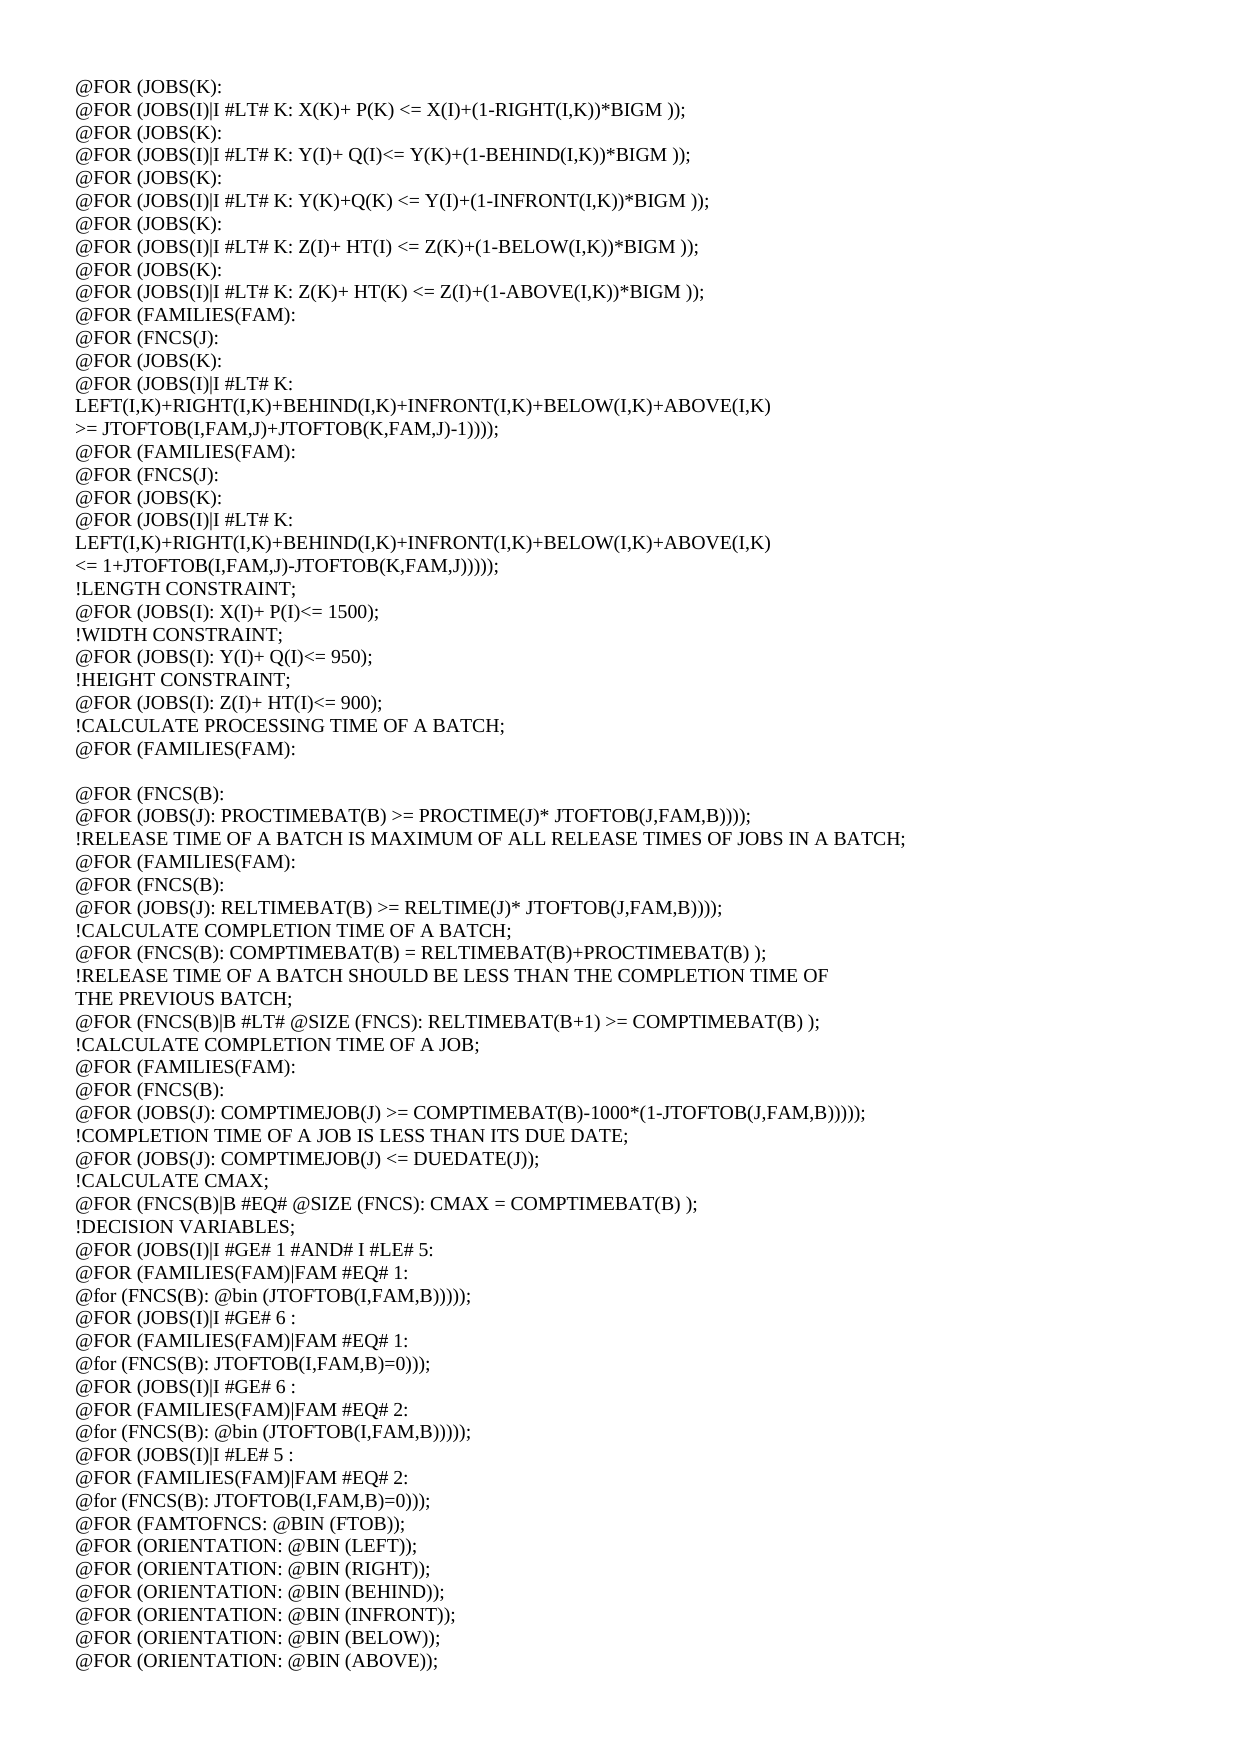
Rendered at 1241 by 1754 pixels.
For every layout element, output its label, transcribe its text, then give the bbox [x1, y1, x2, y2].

text @FOR (FAMILIES(FAM)|FAM #EQ# 2: [75, 1398, 1165, 1420]
text @FOR (ORIENTATION: @BIN (BELOW)); [75, 1626, 1165, 1648]
text !DECISION VARIABLES; [75, 1215, 1165, 1238]
text !WIDTH CONSTRAINT; [75, 622, 1165, 645]
text @FOR (JOBS(I)|I #GE# 6 : [75, 1375, 1165, 1398]
text @for (FNCS(B): @bin (JTOFTOB(I,FAM,B))))); [75, 1283, 1165, 1306]
text @FOR (FAMILIES(FAM): [75, 1055, 1165, 1078]
text @FOR (JOBS(I)|I #LT# K: Z(I)+ HT(I) <= Z(K)+(1-BELOW(I,K))*BIGM )); [75, 235, 1165, 257]
text @FOR (FAMILIES(FAM): [75, 440, 1165, 463]
text @FOR (FAMILIES(FAM)|FAM #EQ# 1: [75, 1329, 1165, 1352]
text @FOR (JOBS(K): [75, 75, 1165, 98]
text @FOR (FAMTOFNCS: @BIN (FTOB)); [75, 1512, 1165, 1534]
text @FOR (JOBS(I)|I #LT# K: [75, 372, 1165, 394]
text !LENGTH CONSTRAINT; [75, 577, 1165, 600]
text @FOR (FAMILIES(FAM): [75, 850, 1165, 873]
text THE PREVIOUS BATCH; [75, 987, 1165, 1010]
text !CALCULATE CMAX; [75, 1169, 1165, 1192]
text @FOR (FNCS(B)|B #EQ# @SIZE (FNCS): CMAX = COMPTIMEBAT(B) ); [75, 1192, 1165, 1215]
text @FOR (ORIENTATION: @BIN (ABOVE)); [75, 1648, 1165, 1671]
text @FOR (JOBS(I)|I #GE# 1 #AND# I #LE# 5: [75, 1238, 1165, 1261]
text @FOR (JOBS(J): COMPTIMEJOB(J) >= COMPTIMEBAT(B)-1000*(1-JTOFTOB(J,FAM,B))))); [75, 1101, 1165, 1124]
text @FOR (JOBS(K): [75, 166, 1165, 189]
text @FOR (JOBS(I)|I #LT# K: [75, 508, 1165, 531]
text @FOR (FNCS(B): [75, 782, 1165, 804]
text @FOR (JOBS(J): PROCTIMEBAT(B) >= PROCTIME(J)* JTOFTOB(J,FAM,B)))); [75, 804, 1165, 827]
text @FOR (ORIENTATION: @BIN (BEHIND)); [75, 1580, 1165, 1603]
text @FOR (JOBS(K): [75, 121, 1165, 143]
text @FOR (ORIENTATION: @BIN (LEFT)); [75, 1534, 1165, 1557]
text !HEIGHT CONSTRAINT; [75, 668, 1165, 691]
text @FOR (JOBS(I): Y(I)+ Q(I)<= 950); [75, 645, 1165, 668]
text @FOR (FNCS(J): [75, 463, 1165, 486]
text @FOR (JOBS(I)|I #LT# K: Y(K)+Q(K) <= Y(I)+(1-INFRONT(I,K))*BIGM )); [75, 189, 1165, 212]
text @for (FNCS(B): JTOFTOB(I,FAM,B)=0))); [75, 1489, 1165, 1512]
text @FOR (FNCS(B): [75, 1078, 1165, 1101]
text @FOR (JOBS(I)|I #GE# 6 : [75, 1306, 1165, 1329]
text @FOR (JOBS(I)|I #LT# K: X(K)+ P(K) <= X(I)+(1-RIGHT(I,K))*BIGM )); [75, 98, 1165, 121]
text @FOR (JOBS(K): [75, 349, 1165, 372]
text !CALCULATE COMPLETION TIME OF A BATCH; [75, 918, 1165, 941]
text @FOR (FAMILIES(FAM)|FAM #EQ# 1: [75, 1261, 1165, 1283]
text @FOR (JOBS(K): [75, 212, 1165, 235]
text @FOR (JOBS(I)|I #LT# K: Z(K)+ HT(K) <= Z(I)+(1-ABOVE(I,K))*BIGM )); [75, 280, 1165, 303]
text @FOR (JOBS(I)|I #LT# K: Y(I)+ Q(I)<= Y(K)+(1-BEHIND(I,K))*BIGM )); [75, 143, 1165, 166]
text !RELEASE TIME OF A BATCH SHOULD BE LESS THAN THE COMPLETION TIME OF [75, 964, 1165, 987]
text !COMPLETION TIME OF A JOB IS LESS THAN ITS DUE DATE; [75, 1124, 1165, 1147]
text !CALCULATE PROCESSING TIME OF A BATCH; [75, 714, 1165, 737]
text LEFT(I,K)+RIGHT(I,K)+BEHIND(I,K)+INFRONT(I,K)+BELOW(I,K)+ABOVE(I,K) [75, 531, 1165, 554]
text @FOR (JOBS(I)|I #LE# 5 : [75, 1443, 1165, 1466]
text @FOR (FNCS(B)|B #LT# @SIZE (FNCS): RELTIMEBAT(B+1) >= COMPTIMEBAT(B) ); [75, 1010, 1165, 1033]
text LEFT(I,K)+RIGHT(I,K)+BEHIND(I,K)+INFRONT(I,K)+BELOW(I,K)+ABOVE(I,K) [75, 394, 1165, 417]
text <= 1+JTOFTOB(I,FAM,J)-JTOFTOB(K,FAM,J))))); [75, 554, 1165, 577]
text @FOR (JOBS(I): Z(I)+ HT(I)<= 900); [75, 691, 1165, 714]
text @for (FNCS(B): @bin (JTOFTOB(I,FAM,B))))); [75, 1420, 1165, 1443]
text @FOR (JOBS(J): RELTIMEBAT(B) >= RELTIME(J)* JTOFTOB(J,FAM,B)))); [75, 896, 1165, 918]
text @FOR (FAMILIES(FAM): [75, 737, 1165, 759]
text !RELEASE TIME OF A BATCH IS MAXIMUM OF ALL RELEASE TIMES OF JOBS IN A BATCH; [75, 827, 1165, 850]
text @FOR (JOBS(J): COMPTIMEJOB(J) <= DUEDATE(J)); [75, 1147, 1165, 1169]
text @FOR (JOBS(K): [75, 486, 1165, 508]
text @FOR (FNCS(B): COMPTIMEBAT(B) = RELTIMEBAT(B)+PROCTIMEBAT(B) ); [75, 941, 1165, 964]
text @for (FNCS(B): JTOFTOB(I,FAM,B)=0))); [75, 1352, 1165, 1375]
text !CALCULATE COMPLETION TIME OF A JOB; [75, 1033, 1165, 1055]
text >= JTOFTOB(I,FAM,J)+JTOFTOB(K,FAM,J)-1)))); [75, 417, 1165, 440]
text @FOR (FNCS(B): [75, 873, 1165, 896]
text @FOR (ORIENTATION: @BIN (RIGHT)); [75, 1557, 1165, 1580]
text @FOR (FAMILIES(FAM): [75, 303, 1165, 326]
text @FOR (JOBS(K): [75, 257, 1165, 280]
text @FOR (JOBS(I): X(I)+ P(I)<= 1500); [75, 600, 1165, 622]
text @FOR (FAMILIES(FAM)|FAM #EQ# 2: [75, 1466, 1165, 1489]
text @FOR (ORIENTATION: @BIN (INFRONT)); [75, 1603, 1165, 1626]
text @FOR (FNCS(J): [75, 326, 1165, 349]
